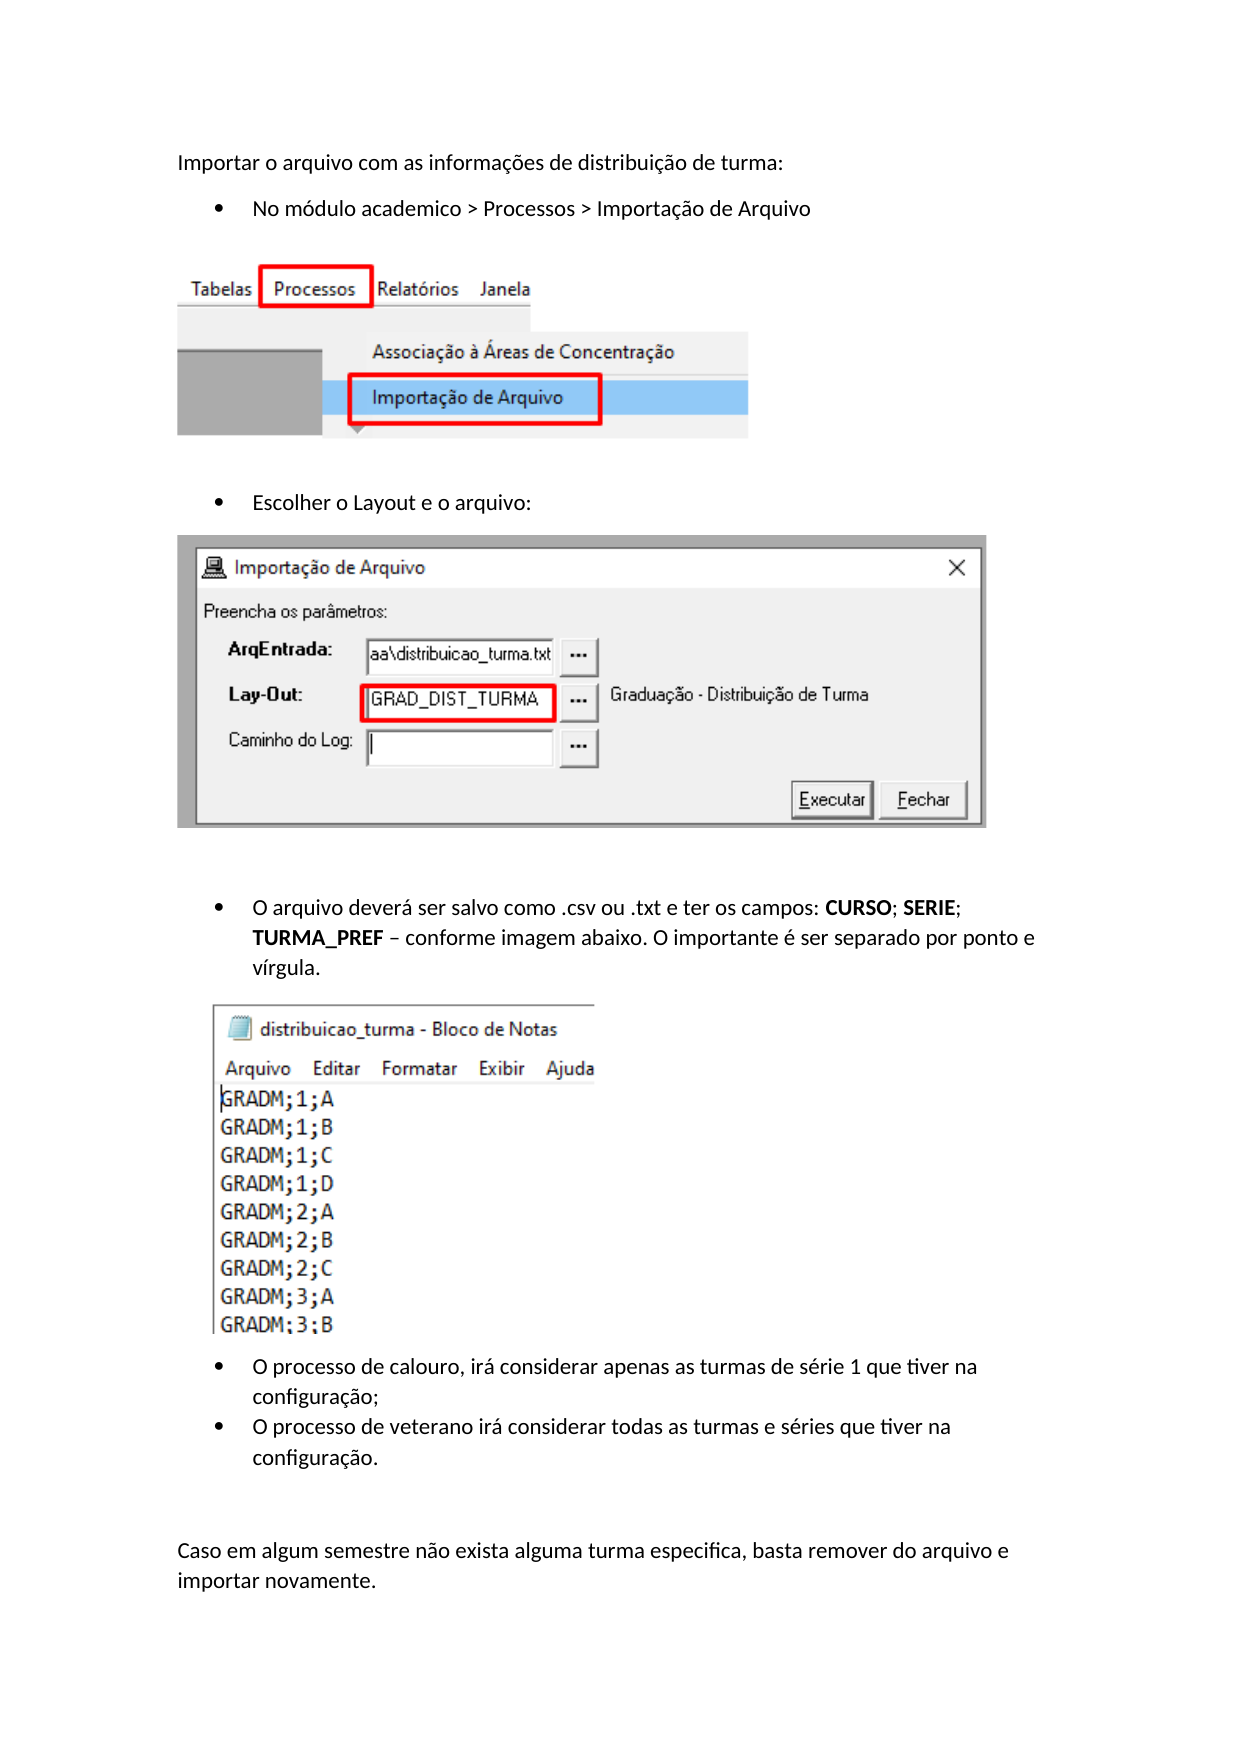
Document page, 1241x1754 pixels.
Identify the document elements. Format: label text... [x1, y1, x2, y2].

text Importar o arquivo com as informações de distribuição de turma: [177, 148, 1063, 176]
list O processo de calouro, irá considerar apenas as turmas de série 1 que tiver na configuração; [215, 1352, 1063, 1410]
picture [177, 241, 785, 470]
picture [177, 535, 987, 828]
list O processo de veterano irá considerar todas as turmas e séries que tiver na configuração. [215, 1412, 1063, 1471]
list O arquivo deverá ser salvo como .csv ou .txt e ter os campos: CURSO; SERIE; TURMA_PREF – conforme imagem abaixo. O importante é ser separado por ponto e vírgula. [215, 893, 1063, 982]
list No módulo academico > Processos > Importação de Arquivo [215, 194, 1063, 222]
picture [177, 1000, 595, 1334]
text Caso em algum semestre não exista alguma turma especifica, basta remover do arquivo e importar novamente. [177, 1536, 1063, 1595]
list Escolher o Layout e o arquivo: [215, 488, 1063, 516]
